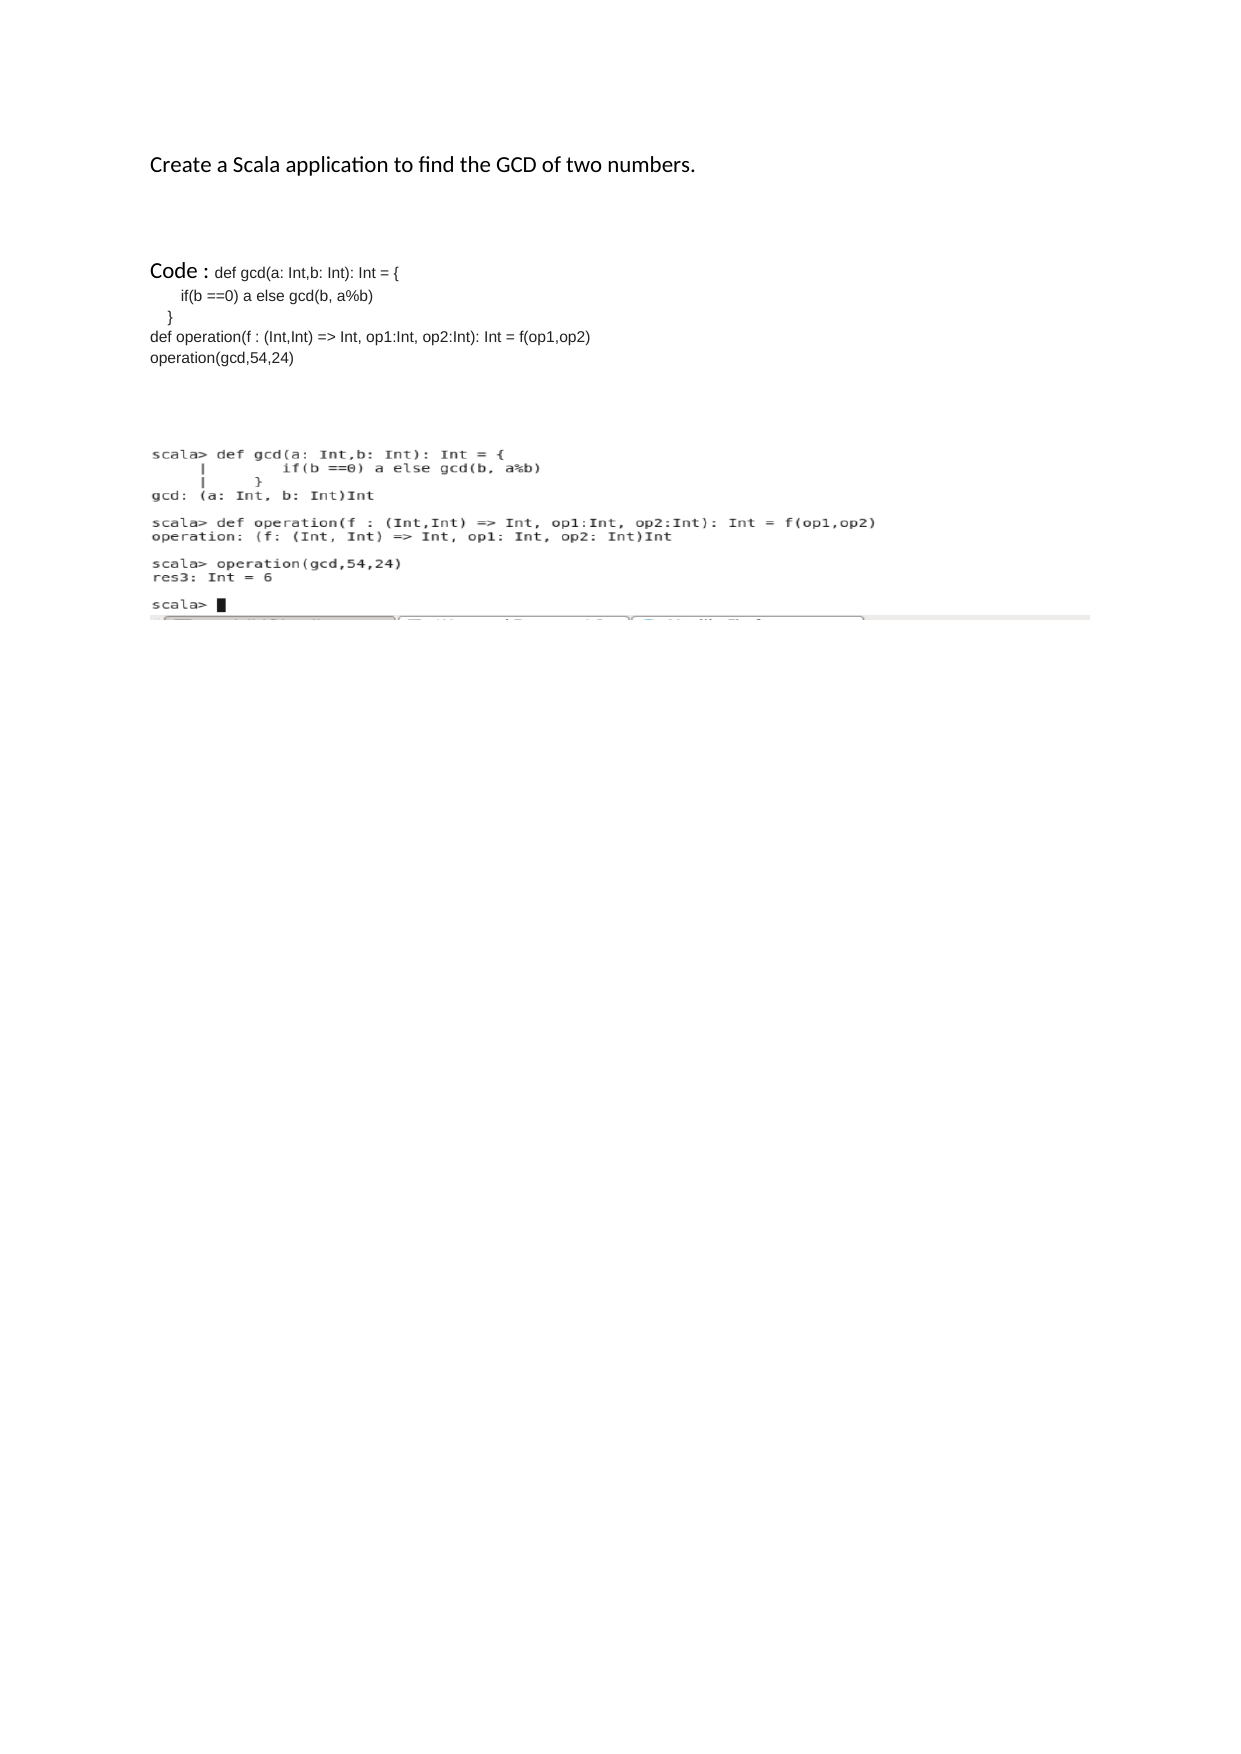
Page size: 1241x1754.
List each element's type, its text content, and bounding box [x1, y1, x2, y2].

picture [150, 431, 1091, 620]
text Code : def gcd(a: Int,b: Int): Int = { if(b ==0) a else gcd(b, a%b) } def operation(f : (Int,Int) => Int, op1:Int, op2:Int): Int = f(op1,op2) operation(gcd,54,24) [150, 256, 1090, 367]
text Create a Scala application to find the GCD of two numbers. [150, 150, 1090, 178]
